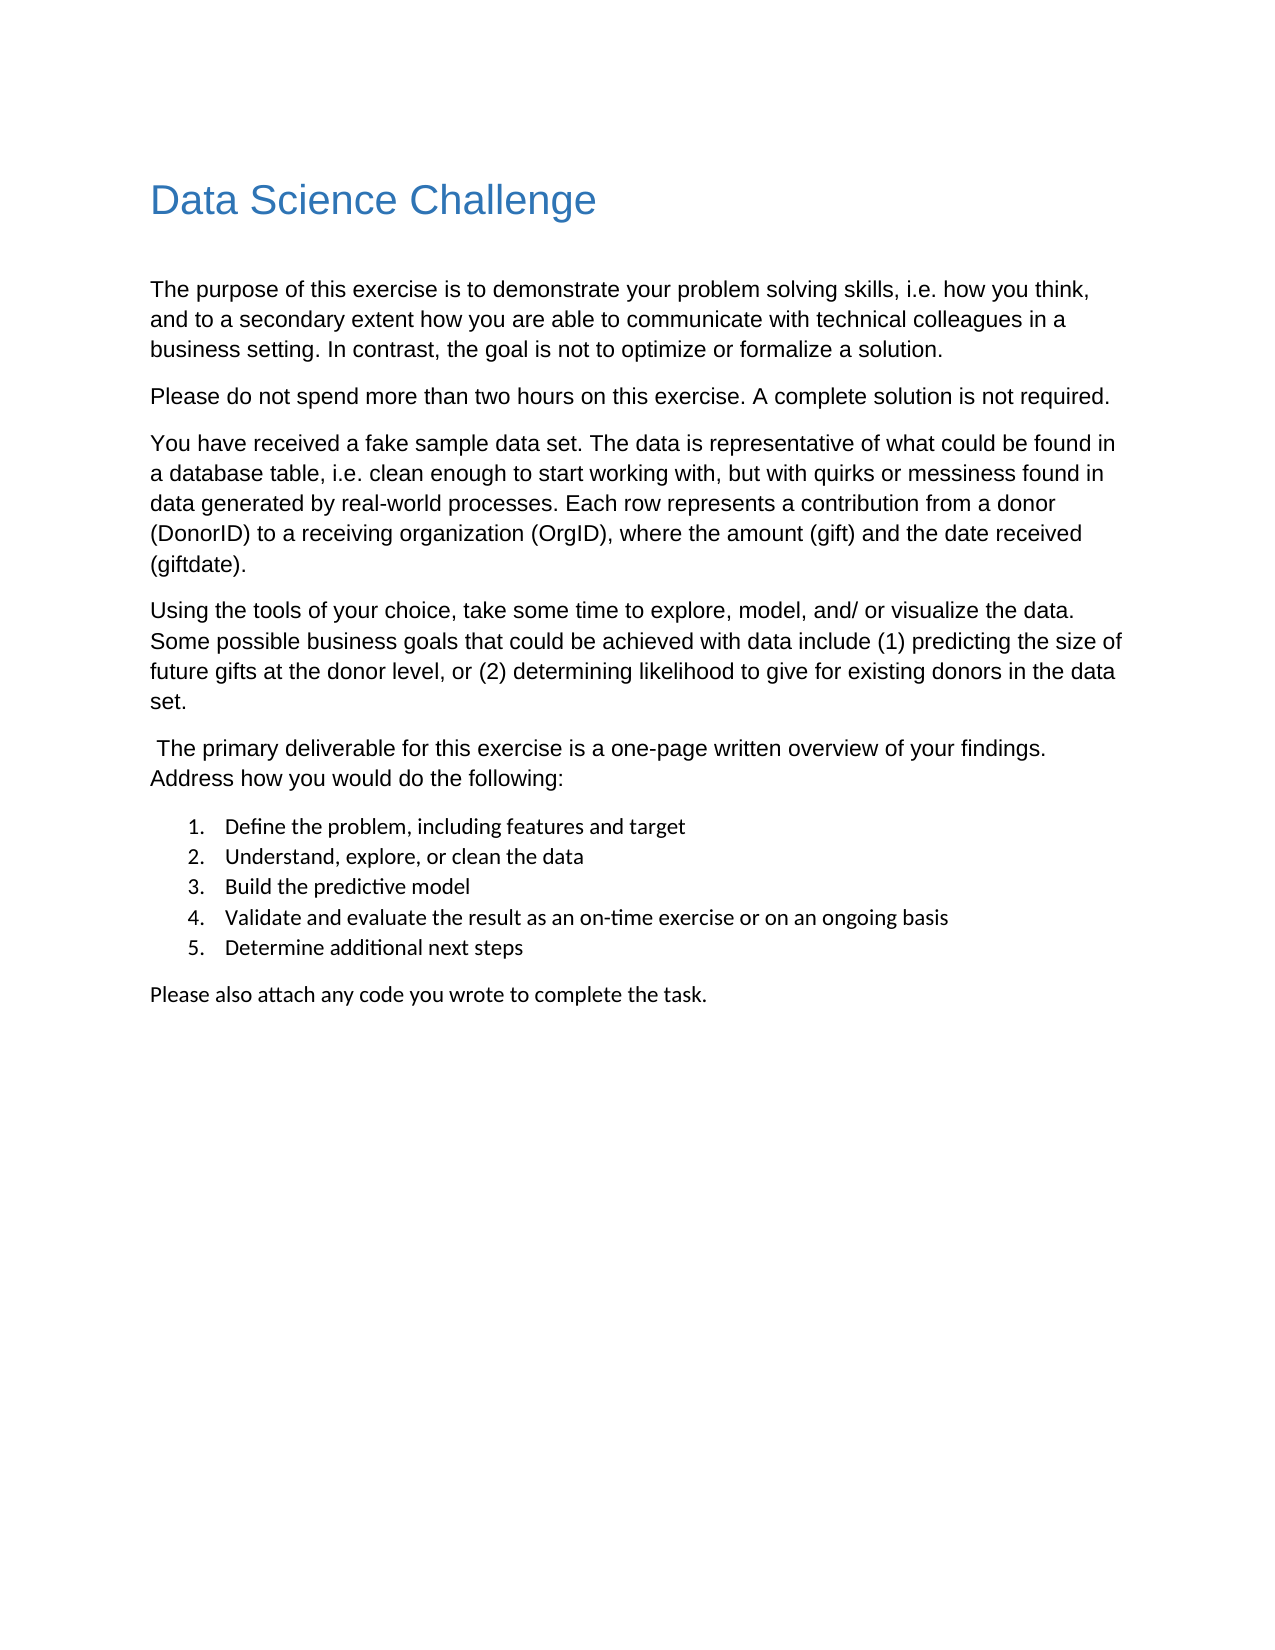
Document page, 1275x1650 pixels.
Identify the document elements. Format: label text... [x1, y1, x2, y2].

list Understand, explore, or clean the data [187, 842, 1125, 870]
text The primary deliverable for this exercise is a one-page written overview of your findings. Address how you would do the following: [150, 735, 1125, 791]
text You have received a fake sample data set. The data is representative of what could be found in a database table, i.e. clean enough to start working with, but with quirks or messiness found in data generated by real-world processes. Each row represents a contribution from a donor (DonorID) to a receiving organization (OrgID), where the amount (gift) and the date received (giftdate). [150, 430, 1125, 577]
text The purpose of this exercise is to demonstrate your problem solving skills, i.e. how you think, and to a secondary extent how you are able to communicate with technical colleagues in a business setting. In contrast, the goal is not to optimize or formalize a solution. [150, 276, 1125, 362]
text Please also attach any code you wrote to complete the task. [150, 980, 1125, 1008]
list Define the problem, including features and target [187, 812, 1125, 840]
text Please do not spend more than two hours on this exercise. A complete solution is not required. [150, 383, 1125, 409]
subtitle Data Science Challenge [150, 175, 1125, 223]
list Validate and evaluate the result as an on-time exercise or on an ongoing basis [187, 903, 1125, 931]
text Using the tools of your choice, take some time to explore, model, and/ or visualize the data. Some possible business goals that could be achieved with data include (1) predicting the size of future gifts at the donor level, or (2) determining likelihood to give for existing donors in the data set. [150, 597, 1125, 714]
list Build the predictive model [187, 872, 1125, 900]
list Determine additional next steps [187, 933, 1125, 961]
